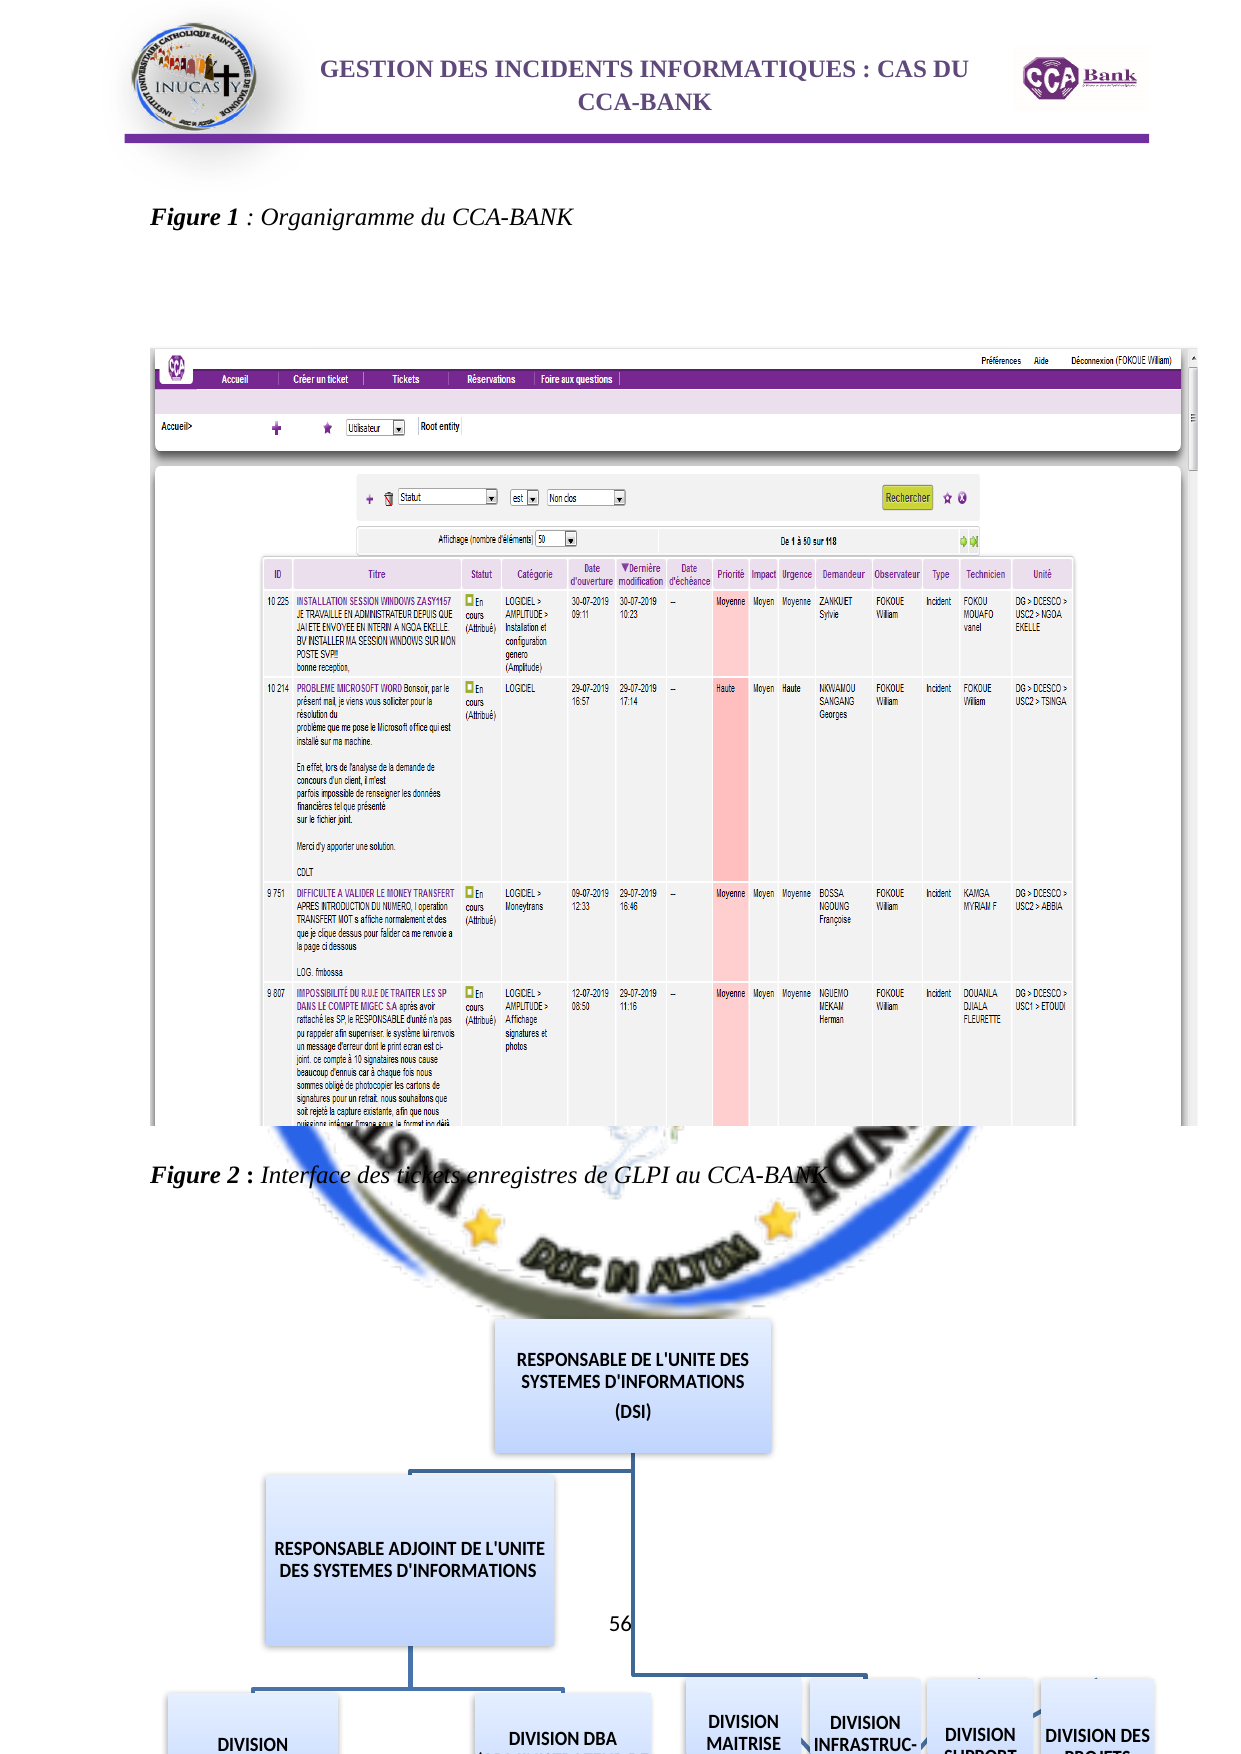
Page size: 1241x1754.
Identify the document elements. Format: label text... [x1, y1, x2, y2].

picture [182, 1189, 1058, 1366]
picture [150, 346, 1198, 1160]
subtitle Figure 1 : Organigramme du CCA-BANK [150, 150, 1090, 231]
subtitle Figure 2 : Interface des tickets enregistres de GLPI au CCA-BANK [150, 1160, 1090, 1189]
picture [1012, 45, 1149, 111]
picture [129, 20, 258, 133]
